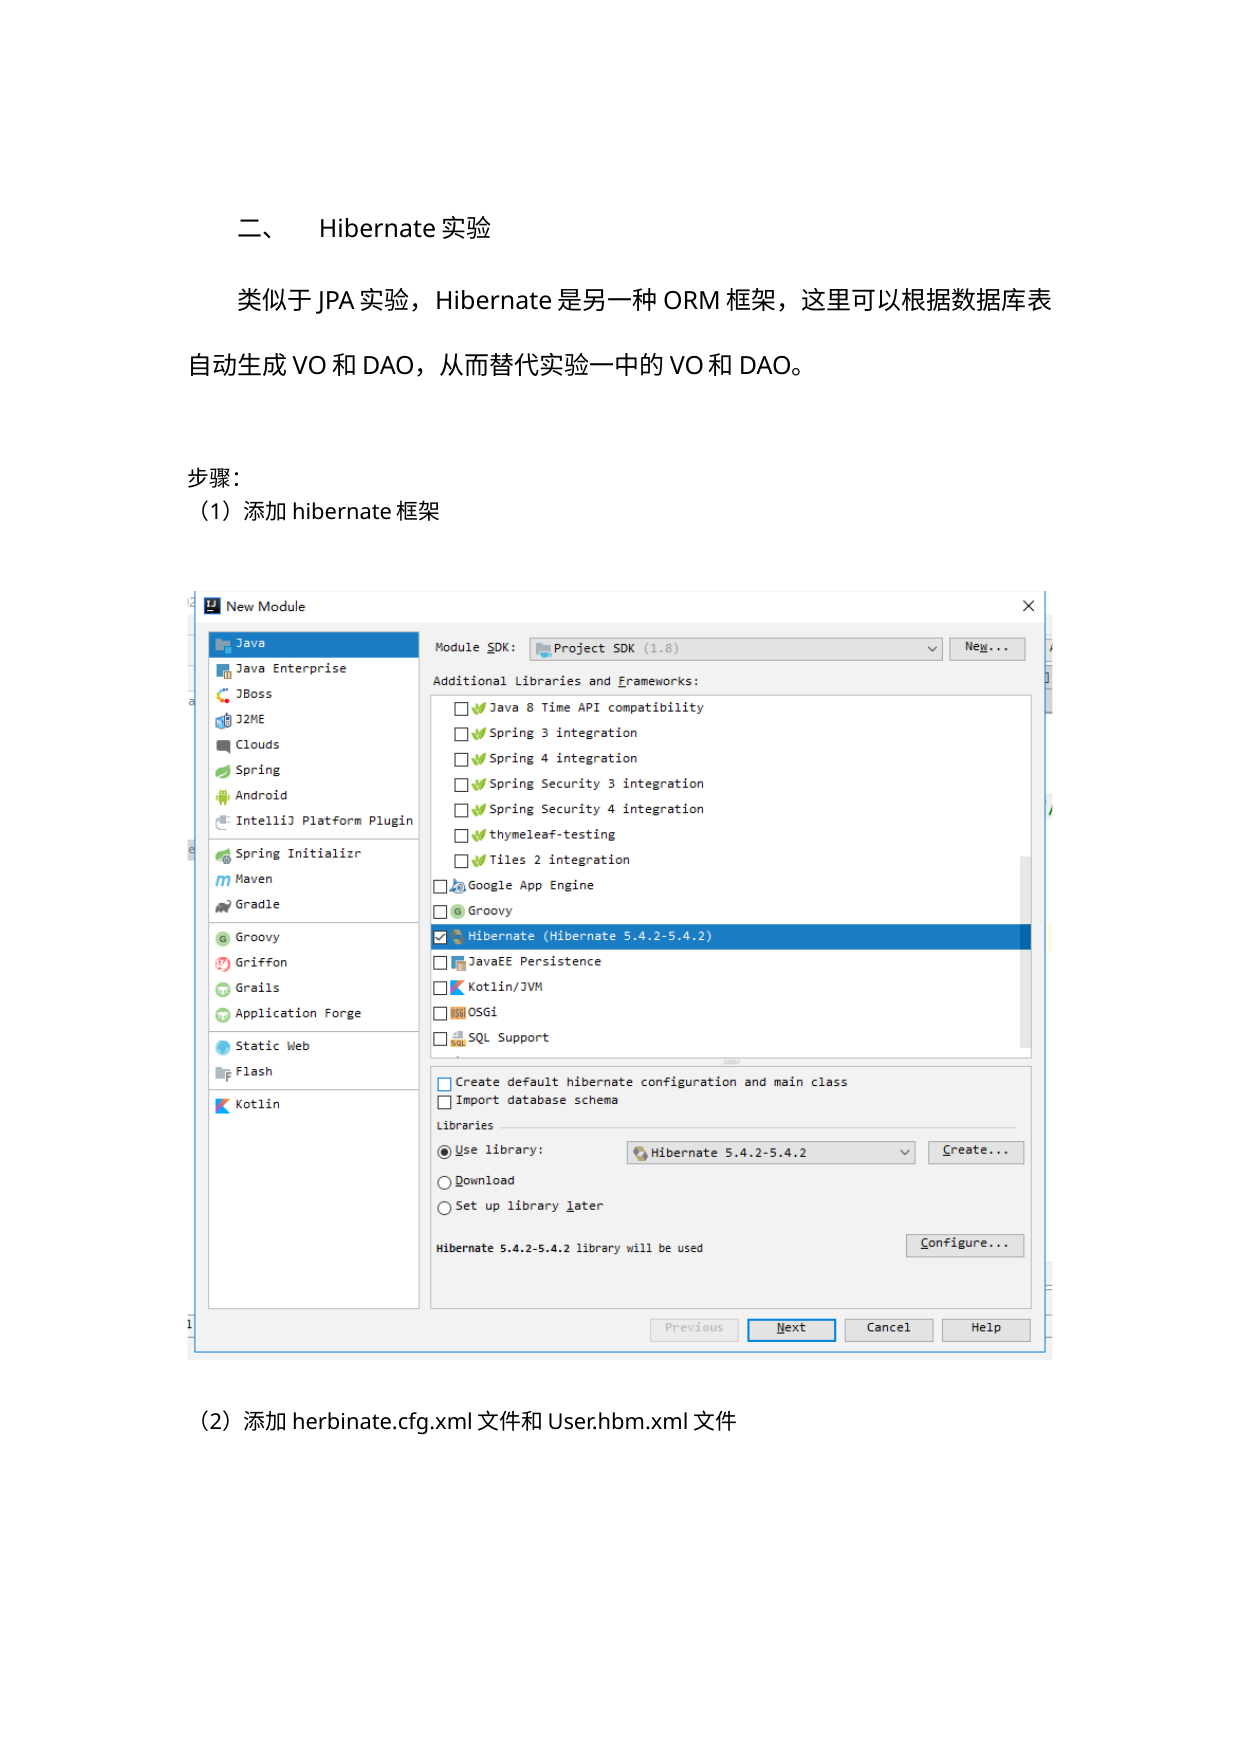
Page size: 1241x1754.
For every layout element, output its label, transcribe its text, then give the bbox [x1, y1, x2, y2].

picture [187, 591, 1053, 1360]
text 类似于JPA实验，Hibernate是另一种ORM框架，这里可以根据数据库表自动生成VO和DAO，从而替代实验一中的VO和DAO。 [187, 266, 1053, 396]
text （2）添加herbinate.cfg.xml文件和User.hbm.xml文件 [187, 1403, 1053, 1436]
list Hibernate实验 [237, 194, 1053, 259]
text 步骤： [187, 461, 1053, 493]
text （1）添加hibernate框架 [187, 493, 1053, 526]
